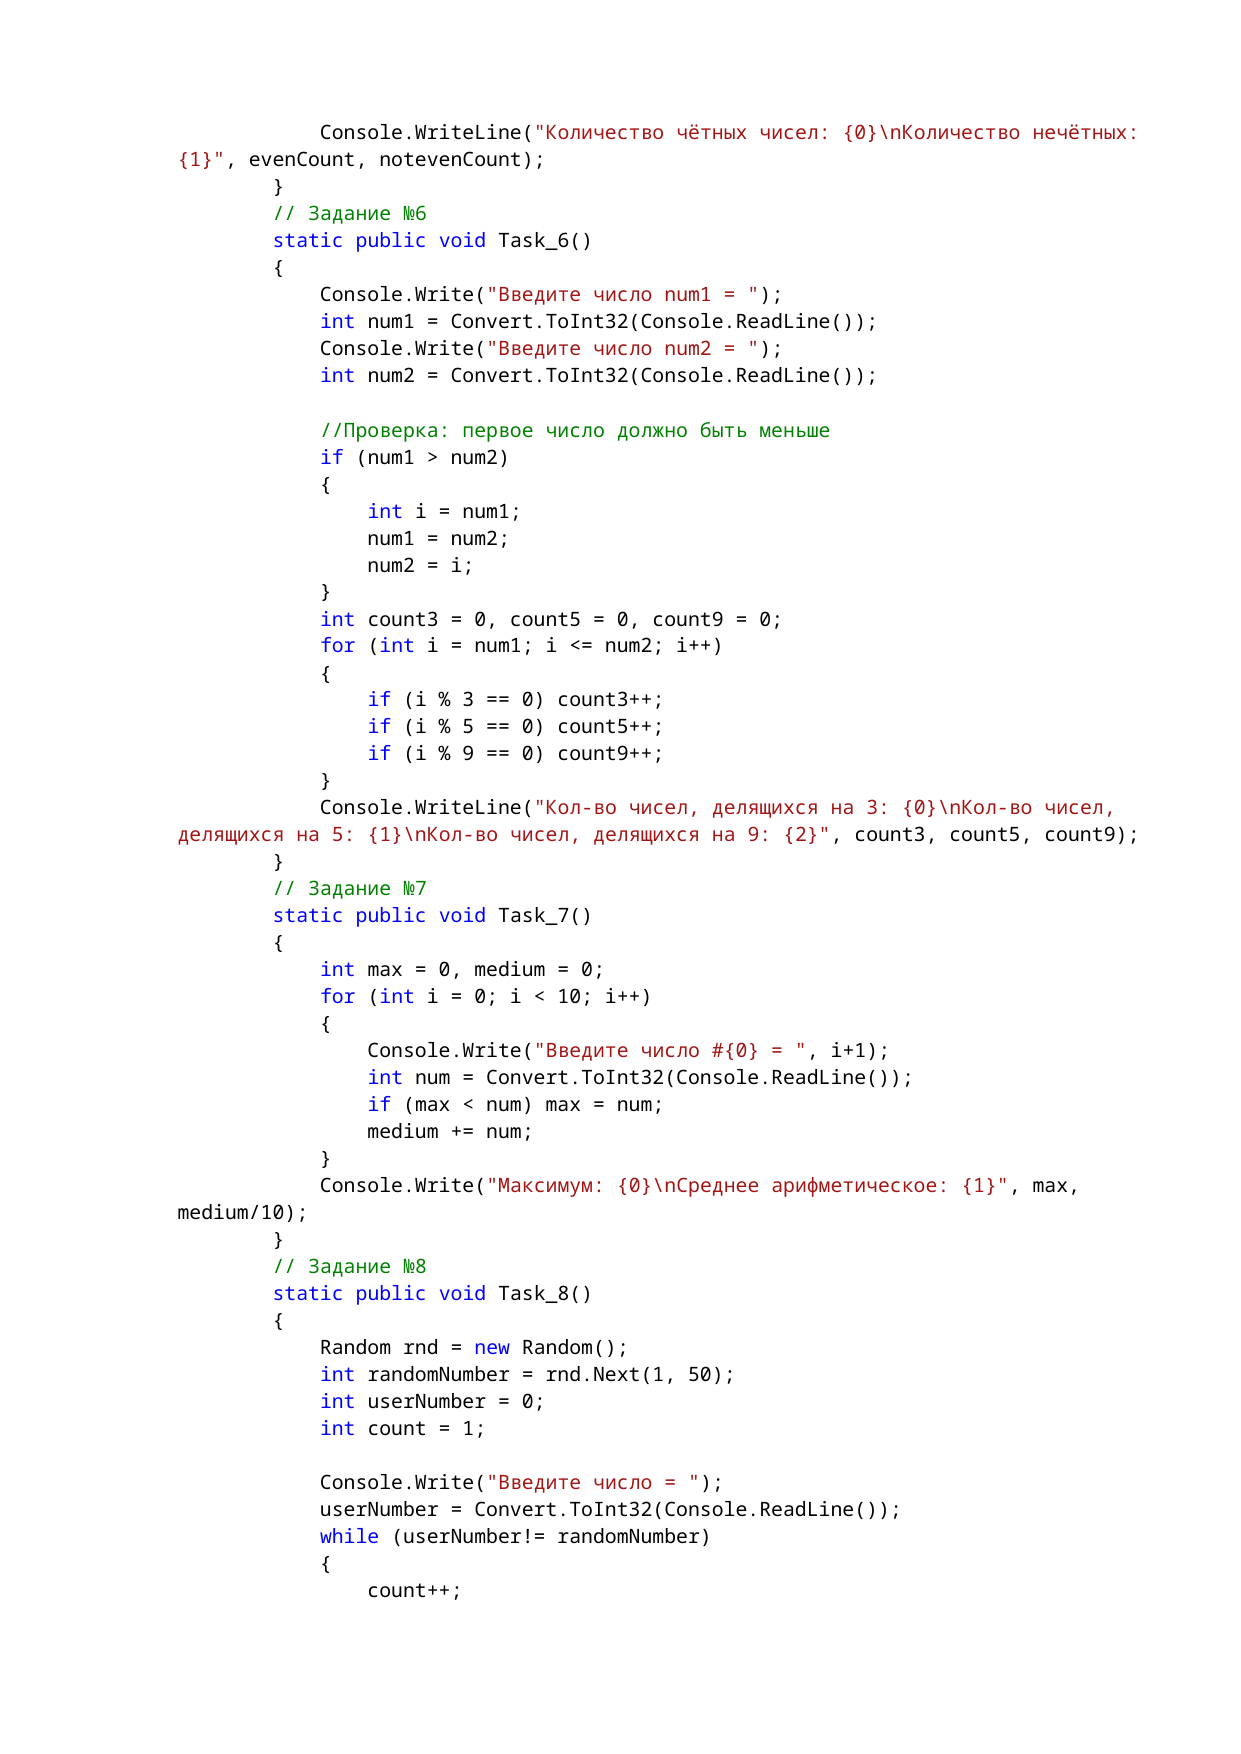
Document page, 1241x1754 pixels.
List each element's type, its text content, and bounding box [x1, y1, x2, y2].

text if (i % 3 == 0) count3++; [177, 686, 1152, 713]
text } [177, 578, 1152, 605]
text { [177, 1306, 1152, 1333]
text int randomNumber = rnd.Next(1, 50); [177, 1360, 1152, 1387]
text num1 = num2; [177, 524, 1152, 551]
text int num2 = Convert.ToInt32(Console.ReadLine()); [177, 361, 1152, 388]
text } [177, 1225, 1152, 1252]
text userNumber = Convert.ToInt32(Console.ReadLine()); [177, 1495, 1152, 1522]
text for (int i = 0; i < 10; i++) [177, 982, 1152, 1009]
text Console.Write("Введите число num1 = "); [177, 280, 1152, 307]
text Console.Write("Введите число = "); [177, 1468, 1152, 1495]
text Random rnd = new Random(); [177, 1333, 1152, 1360]
text int count = 1; [177, 1414, 1152, 1441]
text { [177, 1009, 1152, 1036]
text } [177, 172, 1152, 199]
text Console.WriteLine("Кол-во чисел, делящихся на 3: {0}\nКол-во чисел, делящихся на 5: {1}\nКол-во чисел, делящихся на 9: {2}", count3, count5, count9); [177, 794, 1152, 848]
text static public void Task_8() [177, 1279, 1152, 1306]
text Console.Write("Максимум: {0}\nСреднее арифметическое: {1}", max, medium/10); [177, 1171, 1152, 1225]
text { [177, 928, 1152, 956]
text int num1 = Convert.ToInt32(Console.ReadLine()); [177, 307, 1152, 334]
text } [177, 767, 1152, 794]
text int userNumber = 0; [177, 1387, 1152, 1414]
text num2 = i; [177, 551, 1152, 578]
text static public void Task_6() [177, 226, 1152, 253]
text static public void Task_7() [177, 902, 1152, 928]
text int max = 0, medium = 0; [177, 956, 1152, 982]
text if (i % 9 == 0) count9++; [177, 740, 1152, 767]
text int num = Convert.ToInt32(Console.ReadLine()); [177, 1063, 1152, 1090]
text if (num1 > num2) [177, 443, 1152, 470]
text } [177, 848, 1152, 874]
text count++; [177, 1576, 1152, 1603]
text Console.WriteLine("Количество чётных чисел: {0}\nКоличество нечётных: {1}", evenCount, notevenCount); [177, 118, 1152, 172]
text // Задание №8 [177, 1252, 1152, 1279]
text Console.Write("Введите число num2 = "); [177, 334, 1152, 361]
text if (max < num) max = num; [177, 1090, 1152, 1117]
text //Проверка: первое число должно быть меньше [177, 416, 1152, 443]
text medium += num; [177, 1117, 1152, 1144]
text { [177, 659, 1152, 686]
text { [177, 470, 1152, 497]
text while (userNumber!= randomNumber) [177, 1522, 1152, 1549]
text { [177, 253, 1152, 280]
text Console.Write("Введите число #{0} = ", i+1); [177, 1036, 1152, 1063]
text // Задание №7 [177, 874, 1152, 902]
text } [177, 1144, 1152, 1171]
text for (int i = num1; i <= num2; i++) [177, 632, 1152, 659]
text int i = num1; [177, 497, 1152, 524]
text // Задание №6 [177, 199, 1152, 226]
text if (i % 5 == 0) count5++; [177, 713, 1152, 740]
text { [177, 1549, 1152, 1576]
text int count3 = 0, count5 = 0, count9 = 0; [177, 605, 1152, 632]
